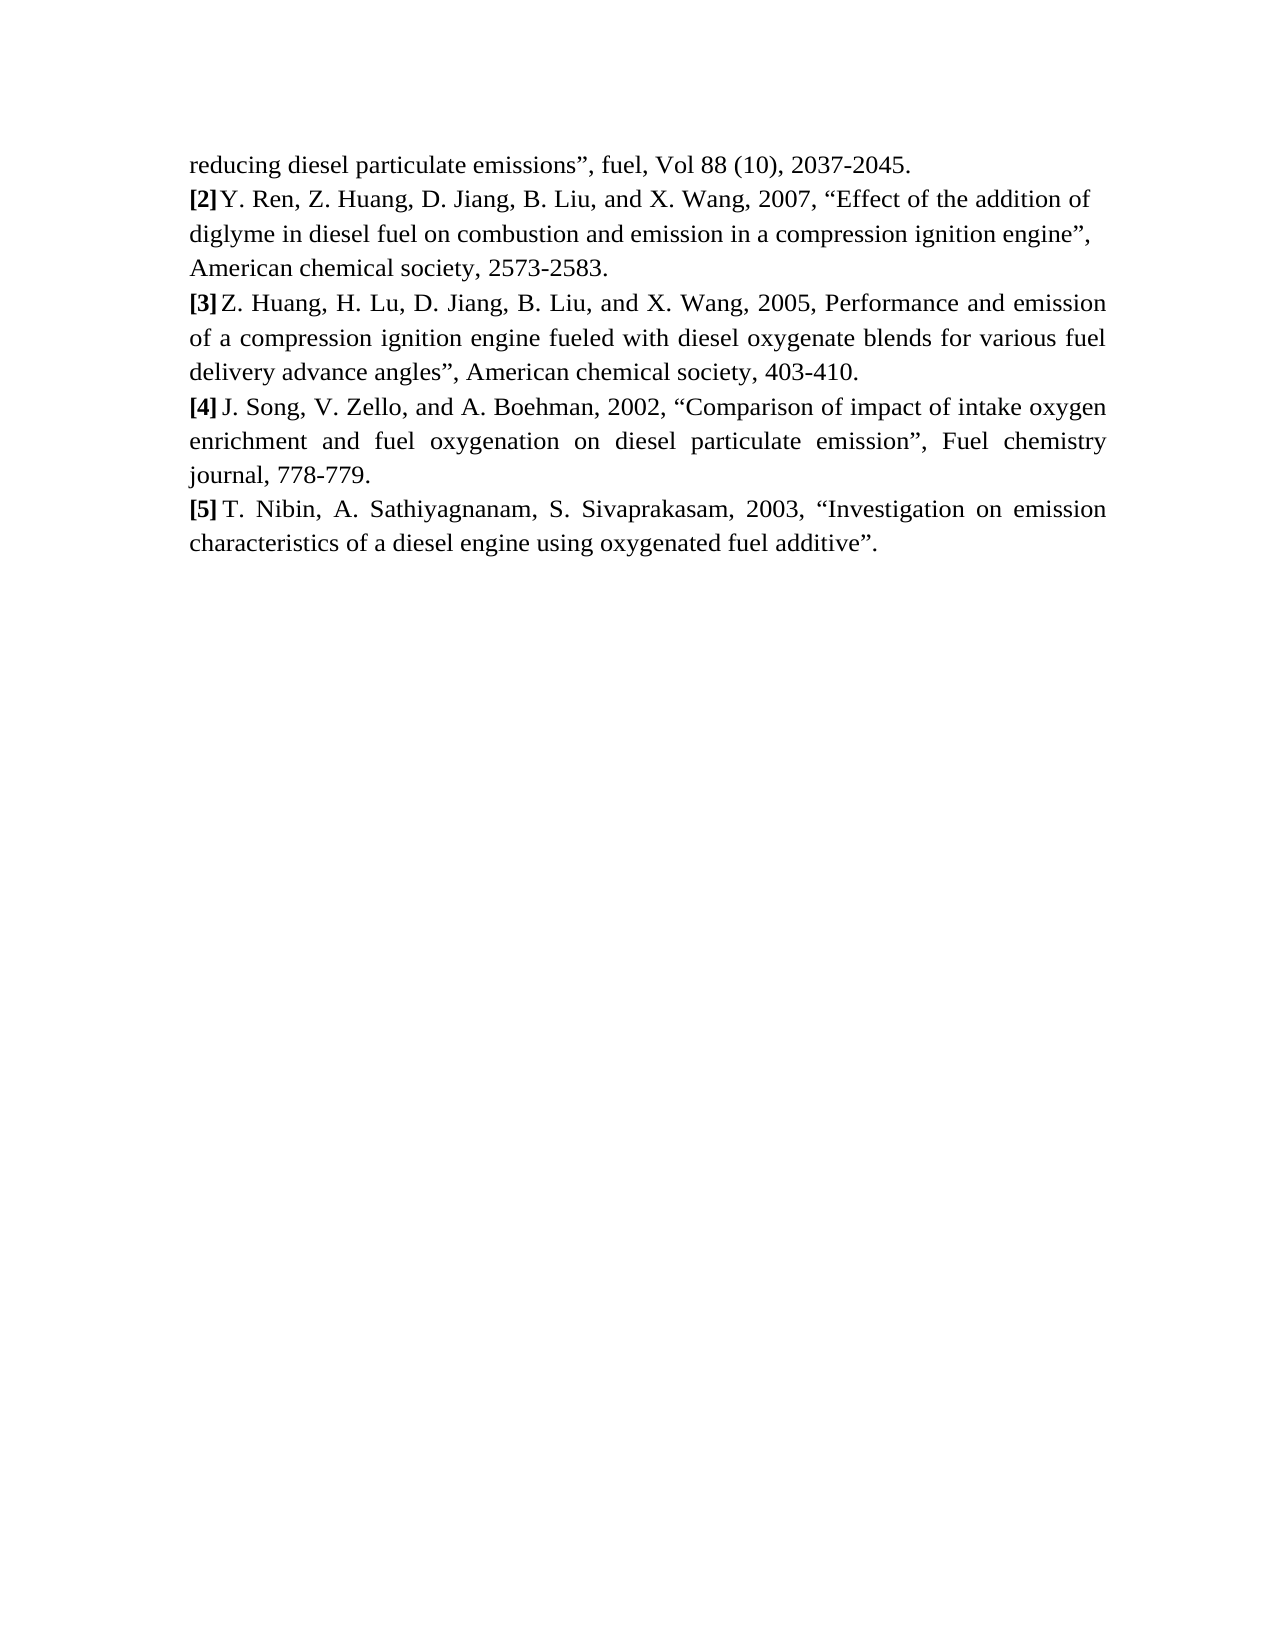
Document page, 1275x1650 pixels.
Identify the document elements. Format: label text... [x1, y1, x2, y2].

list T. Nibin, A. Sathiyagnanam, S. Sivaprakasam, 2003, “Investigation on emission characteristics of a diesel engine using oxygenated fuel additive”. [189, 494, 1108, 556]
list Y. Ren, Z. Huang, D. Jiang, B. Liu, and X. Wang, 2007, “Effect of the addition of diglyme in diesel fuel on combustion and emission in a compression ignition engine”, American chemical society, 2573-2583. [189, 184, 1092, 282]
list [189, 150, 1108, 179]
list J. Song, V. Zello, and A. Boehman, 2002, “Comparison of impact of intake oxygen enrichment and fuel oxygenation on diesel particulate emission”, Fuel chemistry journal, 778-779. [189, 392, 1108, 489]
list Z. Huang, H. Lu, D. Jiang, B. Liu, and X. Wang, 2005, Performance and emission of a compression ignition engine fueled with diesel oxygenate blends for various fuel delivery advance angles”, American chemical society, 403-410. [189, 288, 1108, 386]
